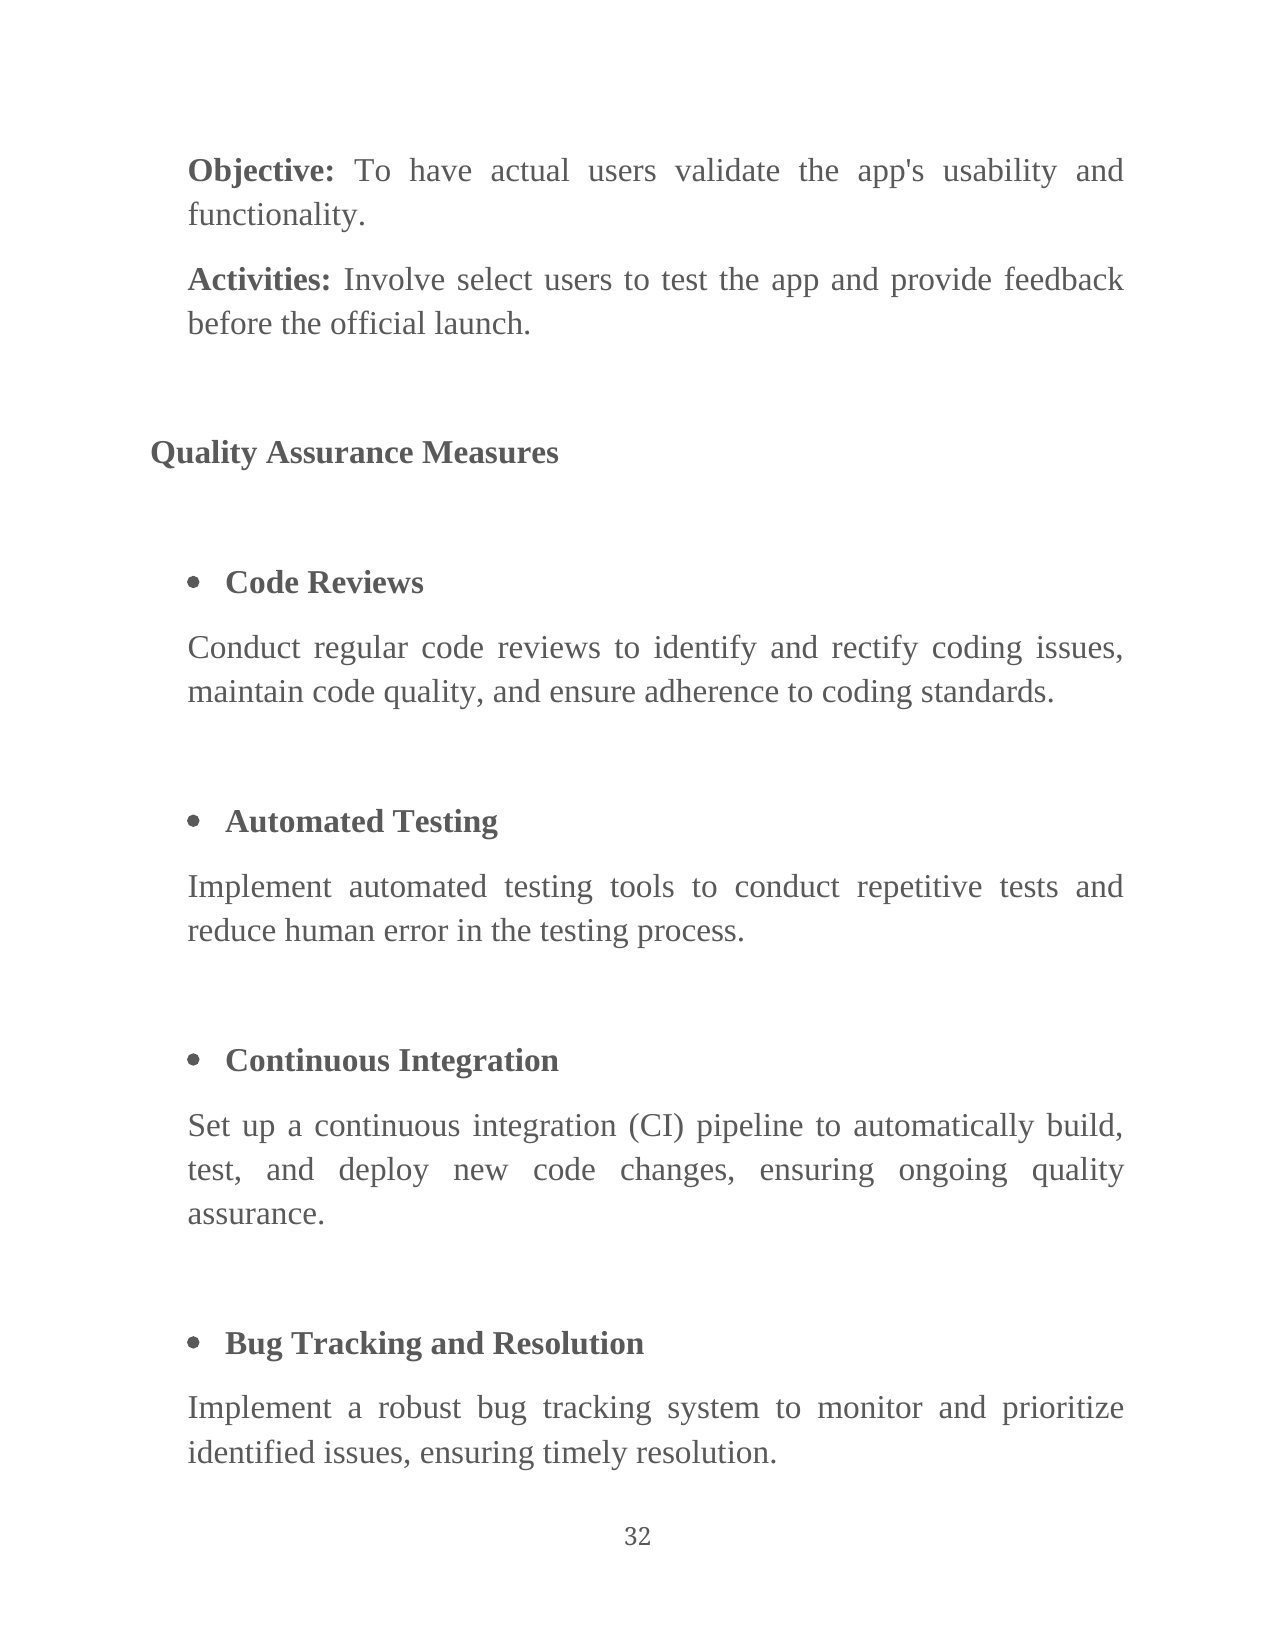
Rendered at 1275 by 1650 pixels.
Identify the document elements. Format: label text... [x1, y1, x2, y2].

list Code Reviews [187, 563, 1125, 601]
text Implement automated testing tools to conduct repetitive tests and reduce human error in the testing process. [187, 866, 1125, 949]
text Conduct regular code reviews to identify and rectify coding issues, maintain code quality, and ensure adherence to coding standards. [187, 627, 1125, 710]
text Set up a continuous integration (CI) pipeline to automatically build, test, and deploy new code changes, ensuring ongoing quality assurance. [187, 1105, 1125, 1231]
text Implement a robust bug tracking system to monitor and prioritize identified issues, ensuring timely resolution. [187, 1388, 1125, 1470]
list Bug Tracking and Resolution [187, 1323, 1125, 1361]
list Continuous Integration [187, 1040, 1125, 1078]
text Objective: To have actual users validate the app's usability and functionality. [187, 150, 1125, 232]
text Quality Assurance Measures [150, 433, 1125, 471]
text Activities: Involve select users to test the app and provide feedback before the official launch. [187, 259, 1125, 341]
list Automated Testing [187, 801, 1125, 840]
